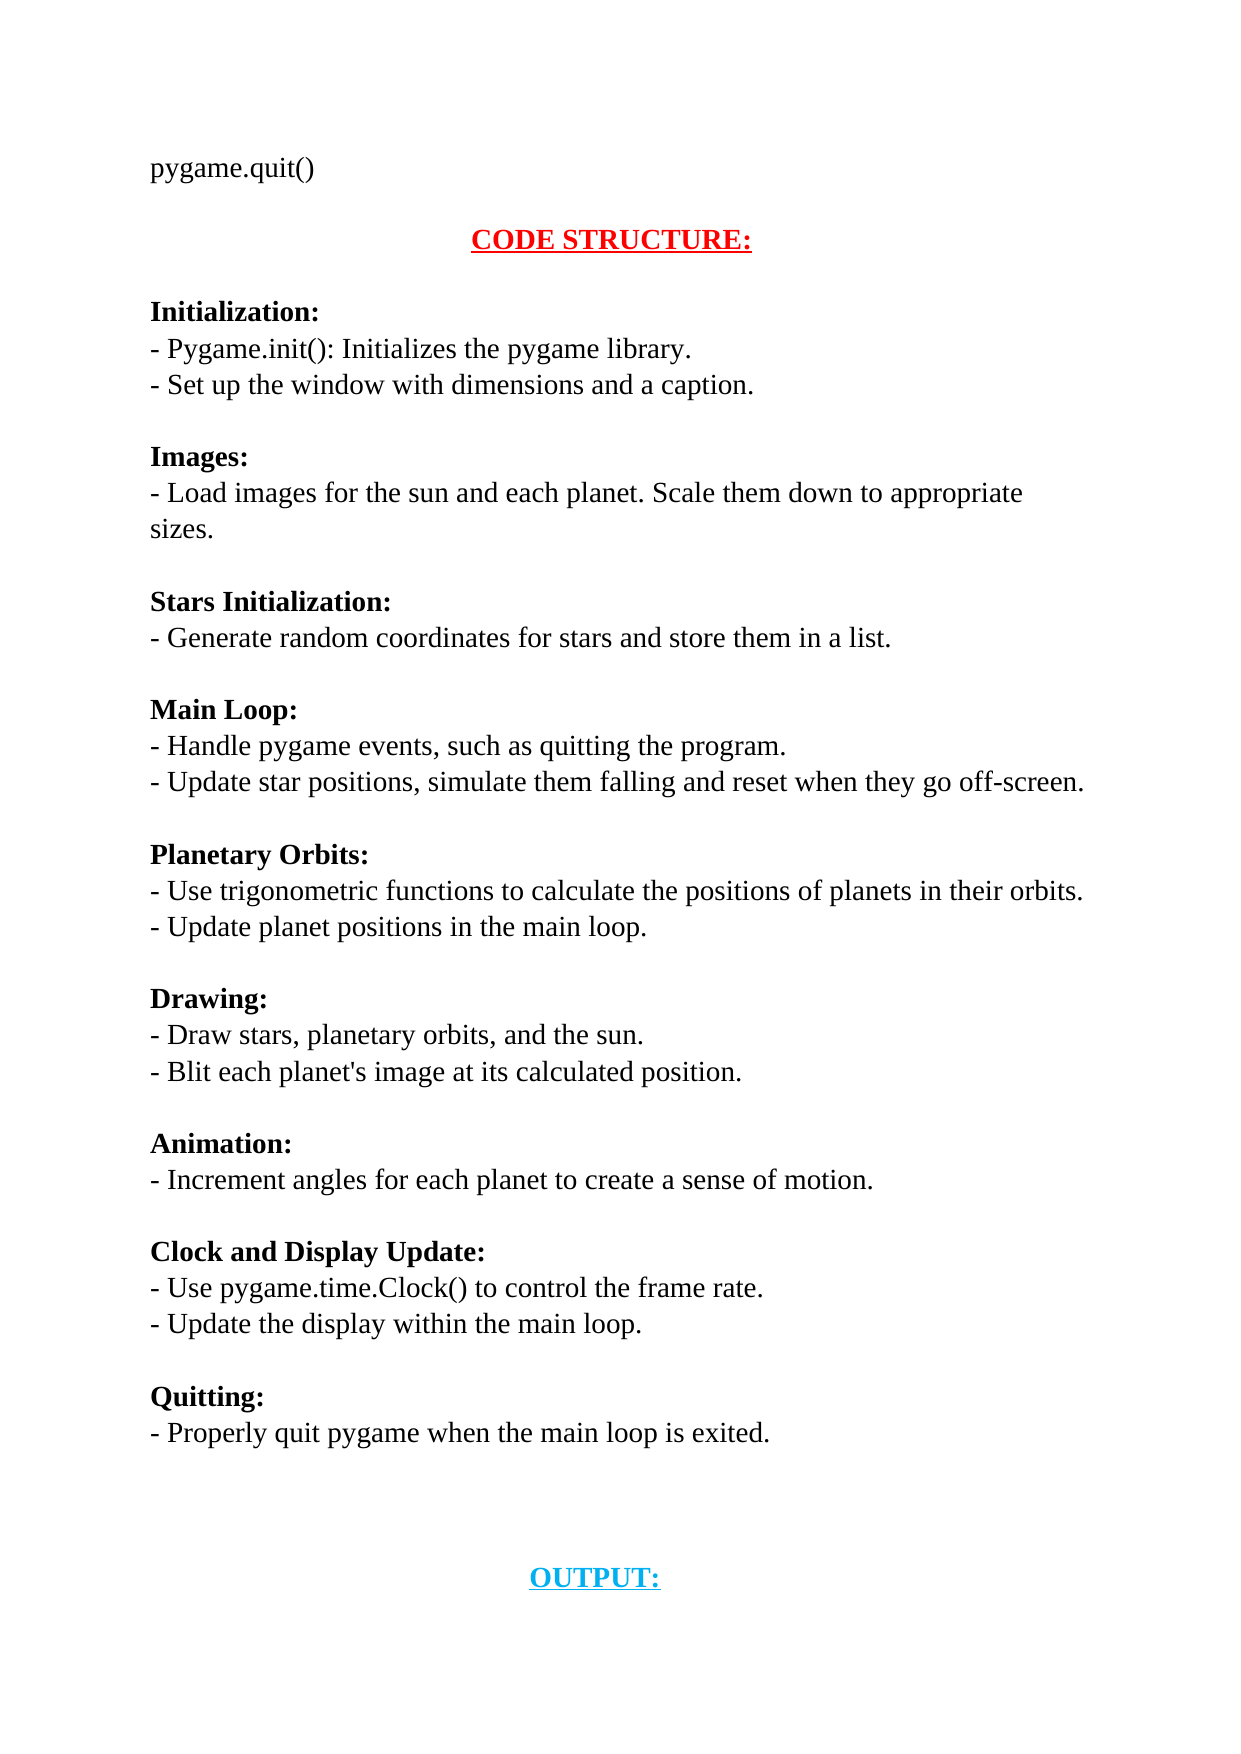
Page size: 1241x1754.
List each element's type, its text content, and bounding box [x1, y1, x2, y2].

text CODE STRUCTURE: [150, 222, 1090, 256]
text - Pygame.init(): Initializes the pygame library. [150, 331, 1090, 364]
text - Generate random coordinates for stars and store them in a list. [150, 620, 1090, 653]
text pygame.quit() [150, 150, 1090, 183]
text - Update star positions, simulate them falling and reset when they go off-screen. [150, 764, 1090, 798]
text - Properly quit pygame when the main loop is exited. [150, 1415, 1090, 1449]
text - Load images for the sun and each planet. Scale them down to appropriate sizes. [150, 475, 1090, 545]
text Main Loop: [150, 692, 1090, 726]
text Stars Initialization: [150, 584, 1090, 617]
text - Increment angles for each planet to create a sense of motion. [150, 1162, 1090, 1196]
text Quitting: [150, 1379, 1090, 1412]
text Drawing: [150, 981, 1090, 1015]
text Clock and Display Update: [150, 1234, 1090, 1268]
text - Set up the window with dimensions and a caption. [150, 367, 1090, 400]
text OUTPUT: [150, 1560, 1090, 1593]
text Animation: [150, 1126, 1090, 1159]
text - Blit each planet's image at its calculated position. [150, 1054, 1090, 1087]
text - Use pygame.time.Clock() to control the frame rate. [150, 1271, 1090, 1304]
text Planetary Orbits: [150, 837, 1090, 870]
text - Handle pygame events, such as quitting the program. [150, 728, 1090, 762]
text - Update the display within the main loop. [150, 1307, 1090, 1340]
text - Use trigonometric functions to calculate the positions of planets in their orbits. [150, 873, 1090, 906]
text Initialization: [150, 294, 1090, 328]
text - Draw stars, planetary orbits, and the sun. [150, 1017, 1090, 1051]
text Images: [150, 439, 1090, 473]
text - Update planet positions in the main loop. [150, 909, 1090, 943]
